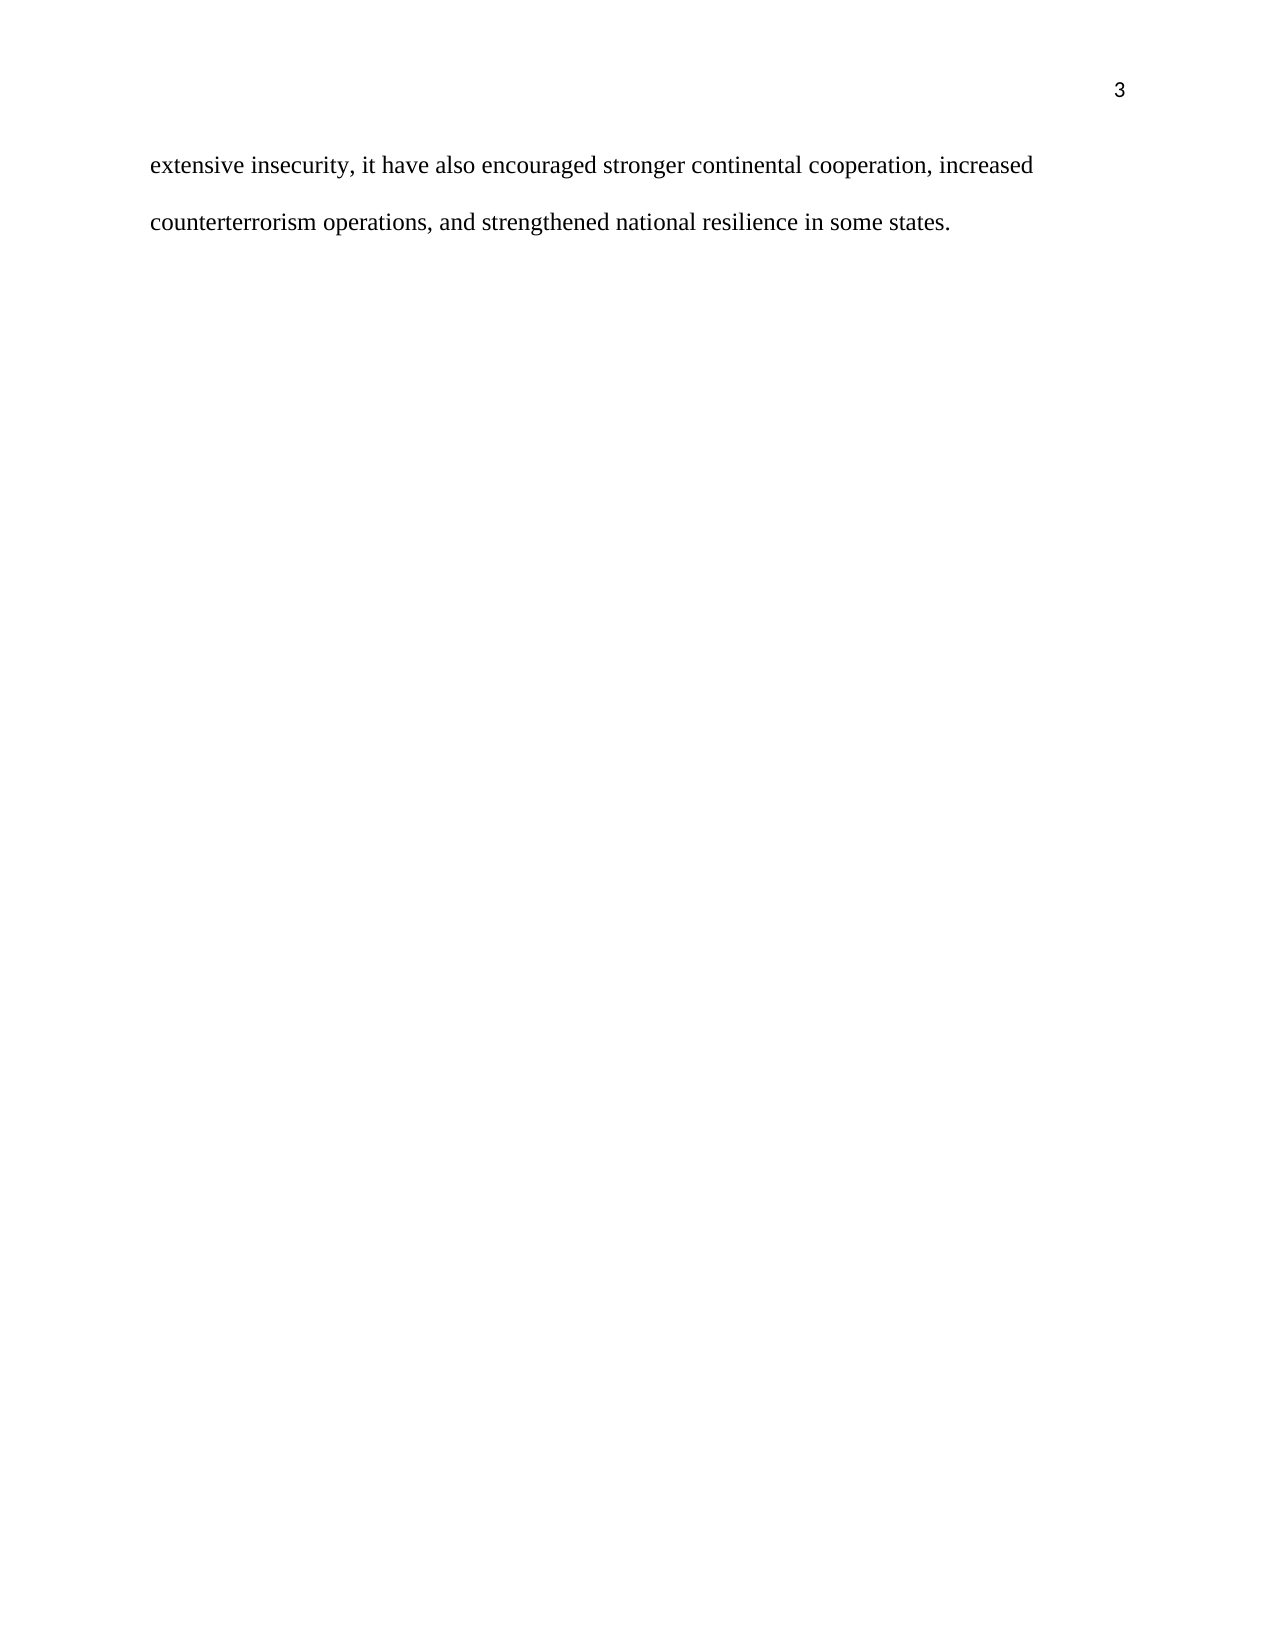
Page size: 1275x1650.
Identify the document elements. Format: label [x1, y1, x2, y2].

text [150, 150, 1125, 236]
